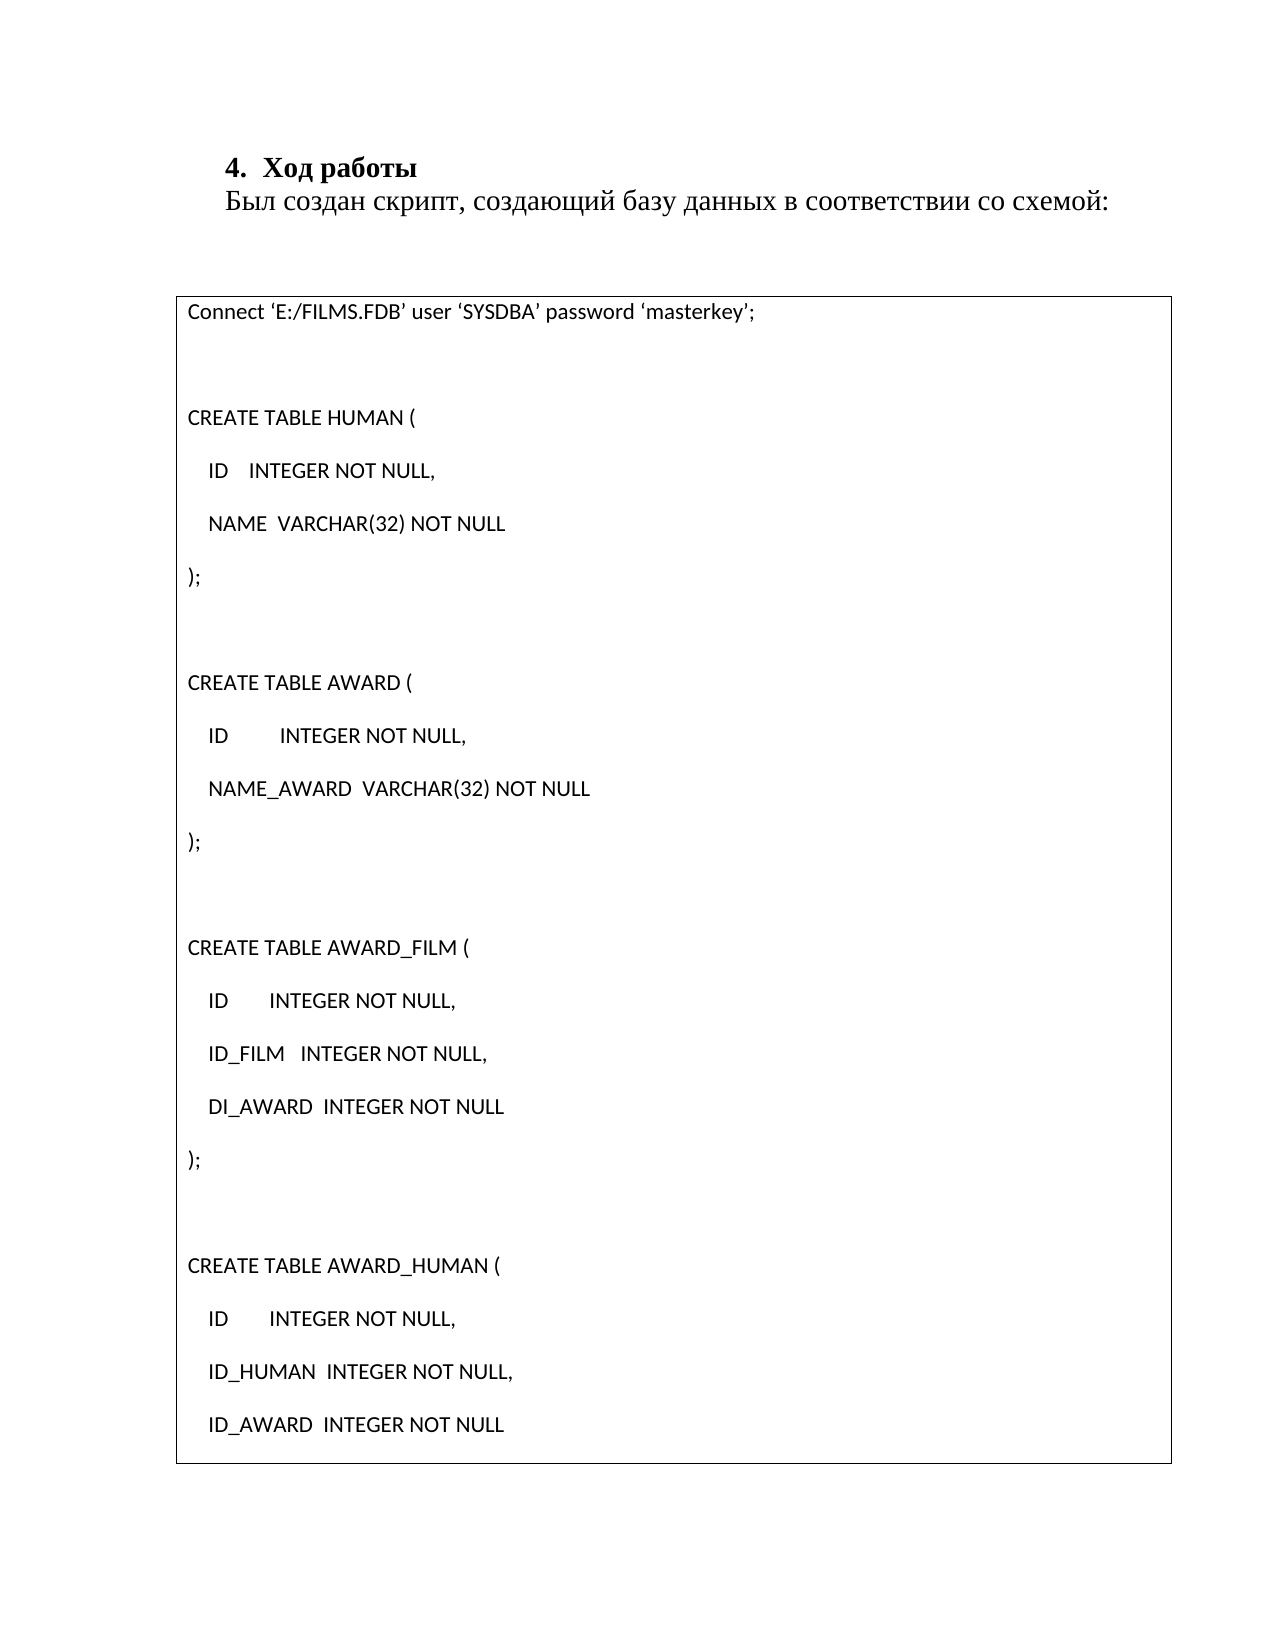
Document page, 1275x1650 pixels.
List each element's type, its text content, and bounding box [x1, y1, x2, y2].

list Ход работы [225, 150, 1125, 183]
list Был создан скрипт, создающий базу данных в соответствии со схемой: [225, 183, 1125, 217]
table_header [177, 297, 1171, 1463]
